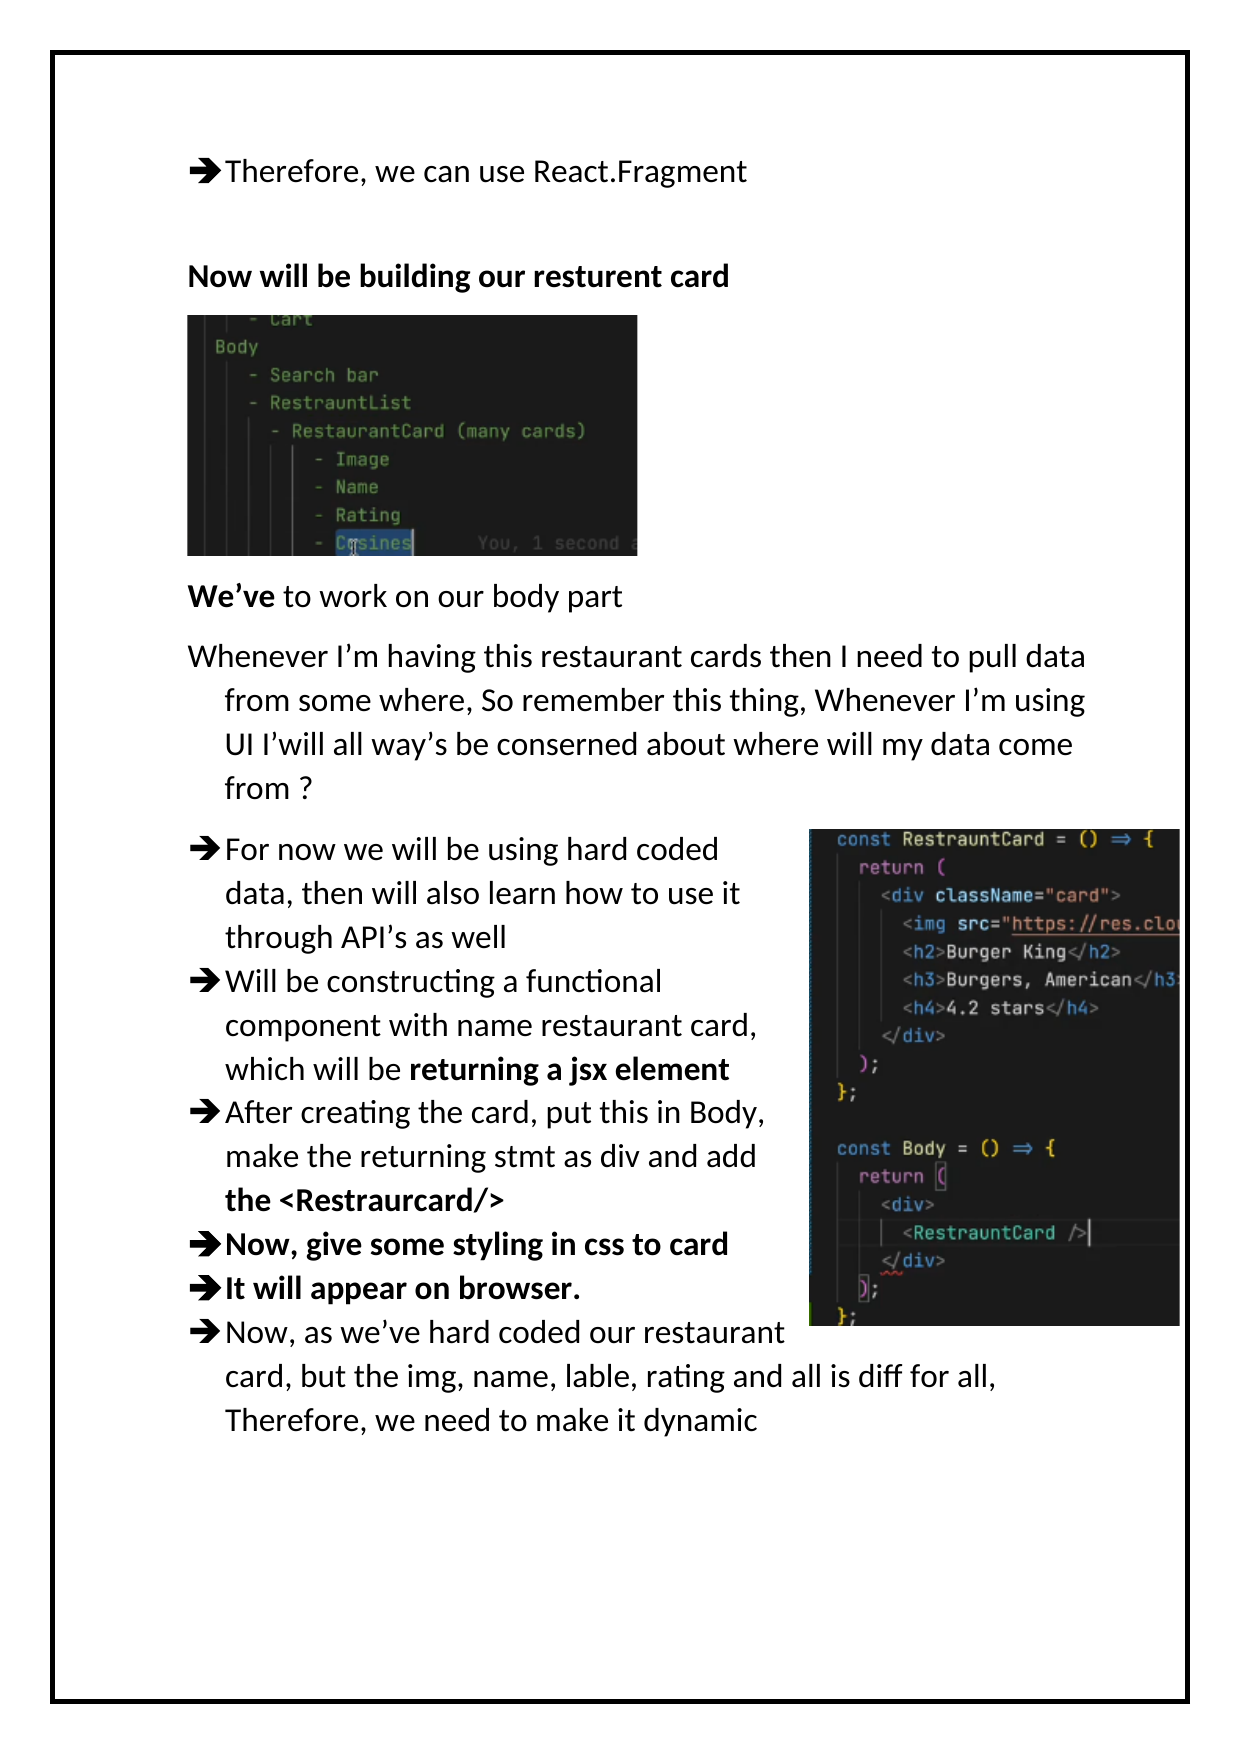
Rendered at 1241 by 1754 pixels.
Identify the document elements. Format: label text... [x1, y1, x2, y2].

text Whenever I’m having this restaurant cards then I need to pull data from some where, So remember this thing, Whenever I’m using UI I’will all way’s be conserned about where will my data come from ? [187, 635, 1090, 808]
list Will be constructing a functional component with name restaurant card, which will be returning a jsx element [187, 960, 807, 1088]
list For now we will be using hard coded data, then will also learn how to use it through API’s as well [187, 828, 1090, 956]
list It will appear on browser. [187, 1267, 807, 1308]
picture [187, 315, 638, 556]
text We’ve to work on our body part [187, 575, 1090, 615]
list After creating the card, put this in Body, make the returning stmt as div and add the <Restraurcard/> [187, 1092, 807, 1220]
picture [807, 829, 1180, 1324]
list Therefore, we can use React.Fragment [187, 150, 1090, 191]
list Now, as we’ve hard coded our restaurant card, but the img, name, lable, rating and all is diff for all, Therefore, we need to make it dynamic [187, 1311, 1090, 1440]
list Now, give some styling in css to card [187, 1223, 807, 1264]
text Now will be building our resturent card [187, 254, 1090, 295]
